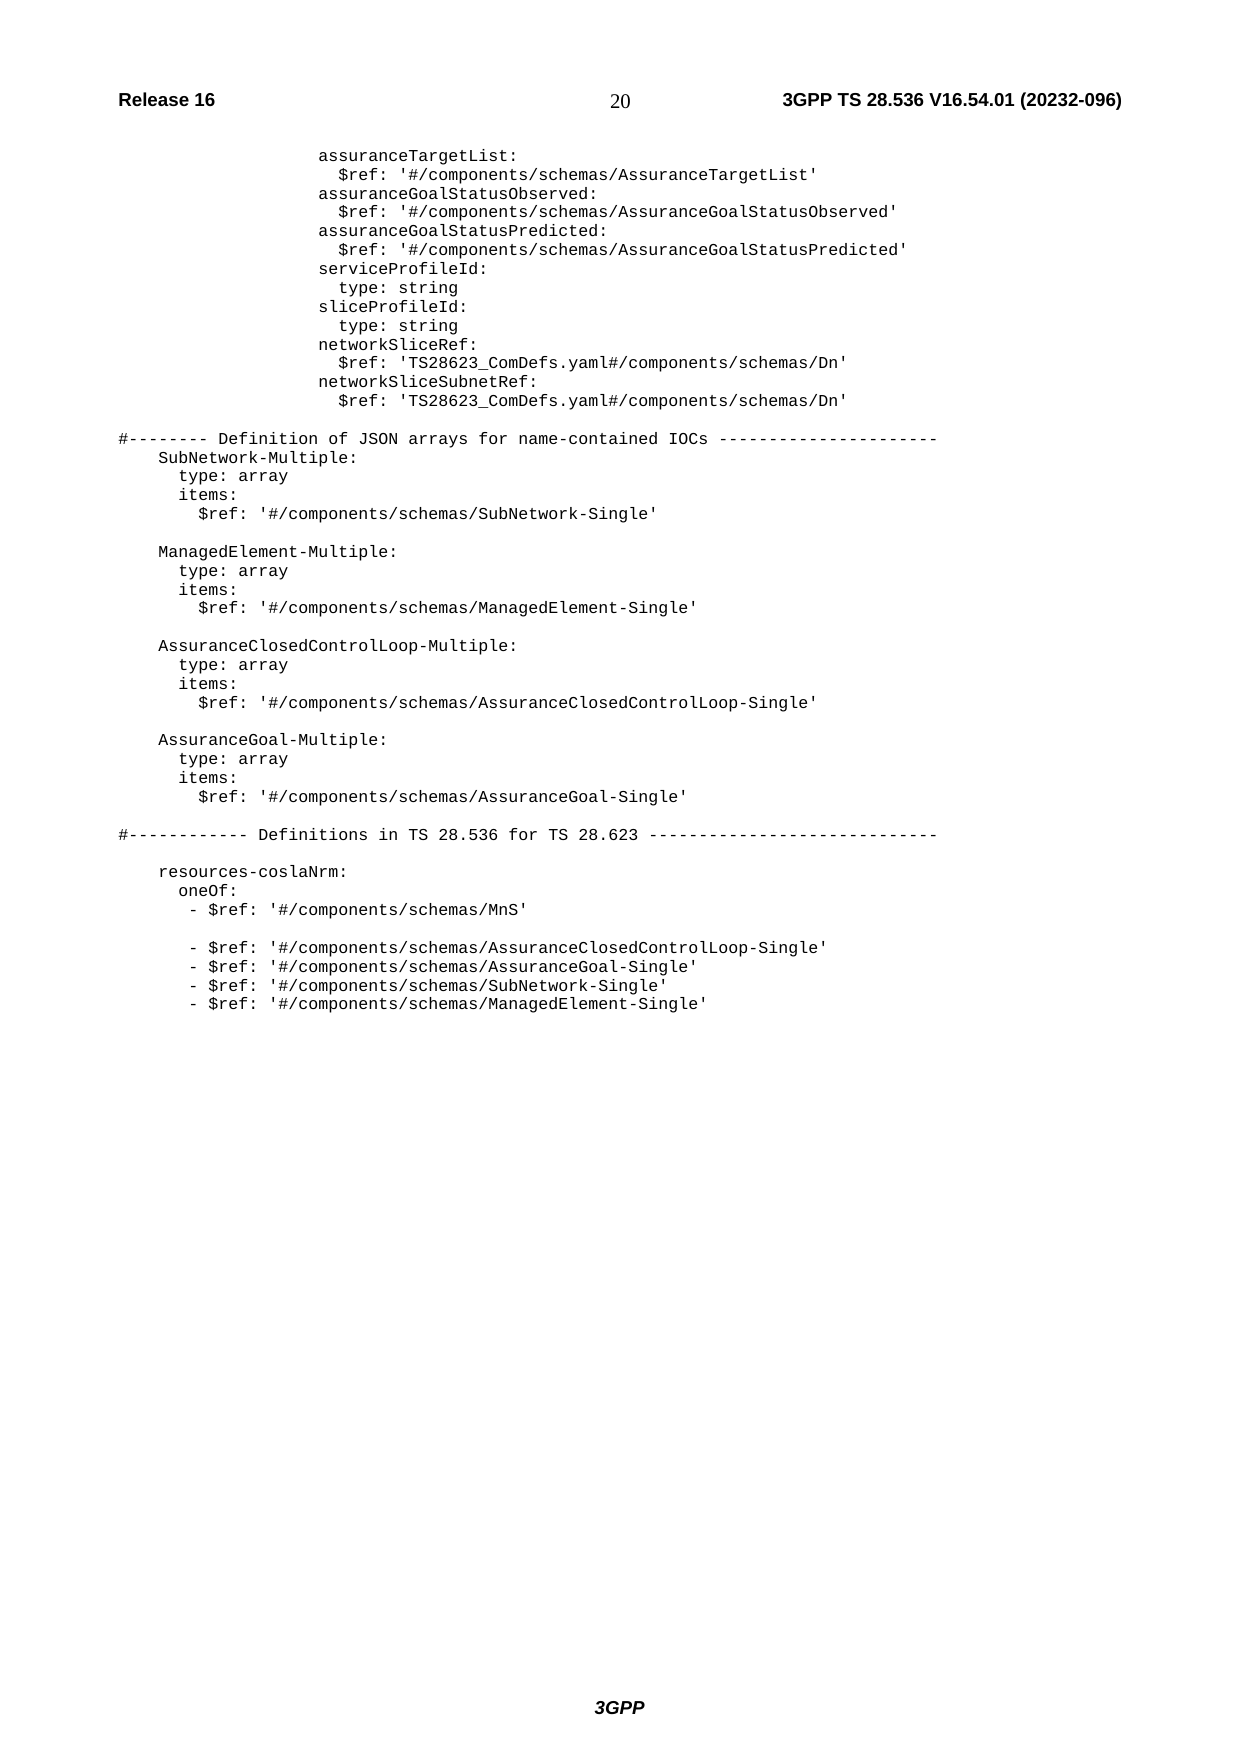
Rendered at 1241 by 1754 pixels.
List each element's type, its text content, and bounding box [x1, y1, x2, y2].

text $ref: '#/components/schemas/AssuranceGoalStatusObserved' [118, 204, 1122, 223]
text $ref: '#/components/schemas/ManagedElement-Single' [118, 600, 1122, 619]
text items: [118, 675, 1122, 694]
text SubNetwork-Multiple: [118, 449, 1122, 468]
text networkSliceSubnetRef: [118, 374, 1122, 393]
text type: array [118, 562, 1122, 581]
text type: array [118, 468, 1122, 487]
text type: string [118, 279, 1122, 298]
text - $ref: '#/components/schemas/AssuranceGoal-Single' [118, 958, 1122, 977]
text items: [118, 581, 1122, 600]
text assuranceGoalStatusObserved: [118, 185, 1122, 204]
text assuranceGoalStatusPredicted: [118, 223, 1122, 242]
text $ref: '#/components/schemas/AssuranceClosedControlLoop-Single' [118, 694, 1122, 713]
text assuranceTargetList: [118, 147, 1122, 166]
text items: [118, 487, 1122, 506]
text AssuranceClosedControlLoop-Multiple: [118, 638, 1122, 657]
text type: string [118, 317, 1122, 336]
text #------------ Definitions in TS 28.536 for TS 28.623 ----------------------------- [118, 826, 1122, 845]
text $ref: '#/components/schemas/SubNetwork-Single' [118, 506, 1122, 524]
text sliceProfileId: [118, 298, 1122, 317]
text AssuranceGoal-Multiple: [118, 732, 1122, 751]
text resources-coslaNrm: [118, 864, 1122, 883]
text $ref: '#/components/schemas/AssuranceGoalStatusPredicted' [118, 242, 1122, 261]
text type: array [118, 751, 1122, 770]
text type: array [118, 657, 1122, 675]
text networkSliceRef: [118, 336, 1122, 355]
text - $ref: '#/components/schemas/SubNetwork-Single' [118, 977, 1122, 996]
text - $ref: '#/components/schemas/AssuranceClosedControlLoop-Single' [118, 939, 1122, 958]
text $ref: '#/components/schemas/AssuranceGoal-Single' [118, 788, 1122, 807]
text items: [118, 770, 1122, 788]
text #-------- Definition of JSON arrays for name-contained IOCs ---------------------- [118, 430, 1122, 449]
text serviceProfileId: [118, 261, 1122, 279]
text $ref: 'TS28623_ComDefs.yaml#/components/schemas/Dn' [118, 393, 1122, 411]
text $ref: '#/components/schemas/AssuranceTargetList' [118, 166, 1122, 185]
text ManagedElement-Multiple: [118, 543, 1122, 562]
text oneOf: [118, 883, 1122, 902]
text - $ref: '#/components/schemas/ManagedElement-Single' [118, 996, 1122, 1015]
text - $ref: '#/components/schemas/MnS' [118, 902, 1122, 921]
text $ref: 'TS28623_ComDefs.yaml#/components/schemas/Dn' [118, 355, 1122, 374]
